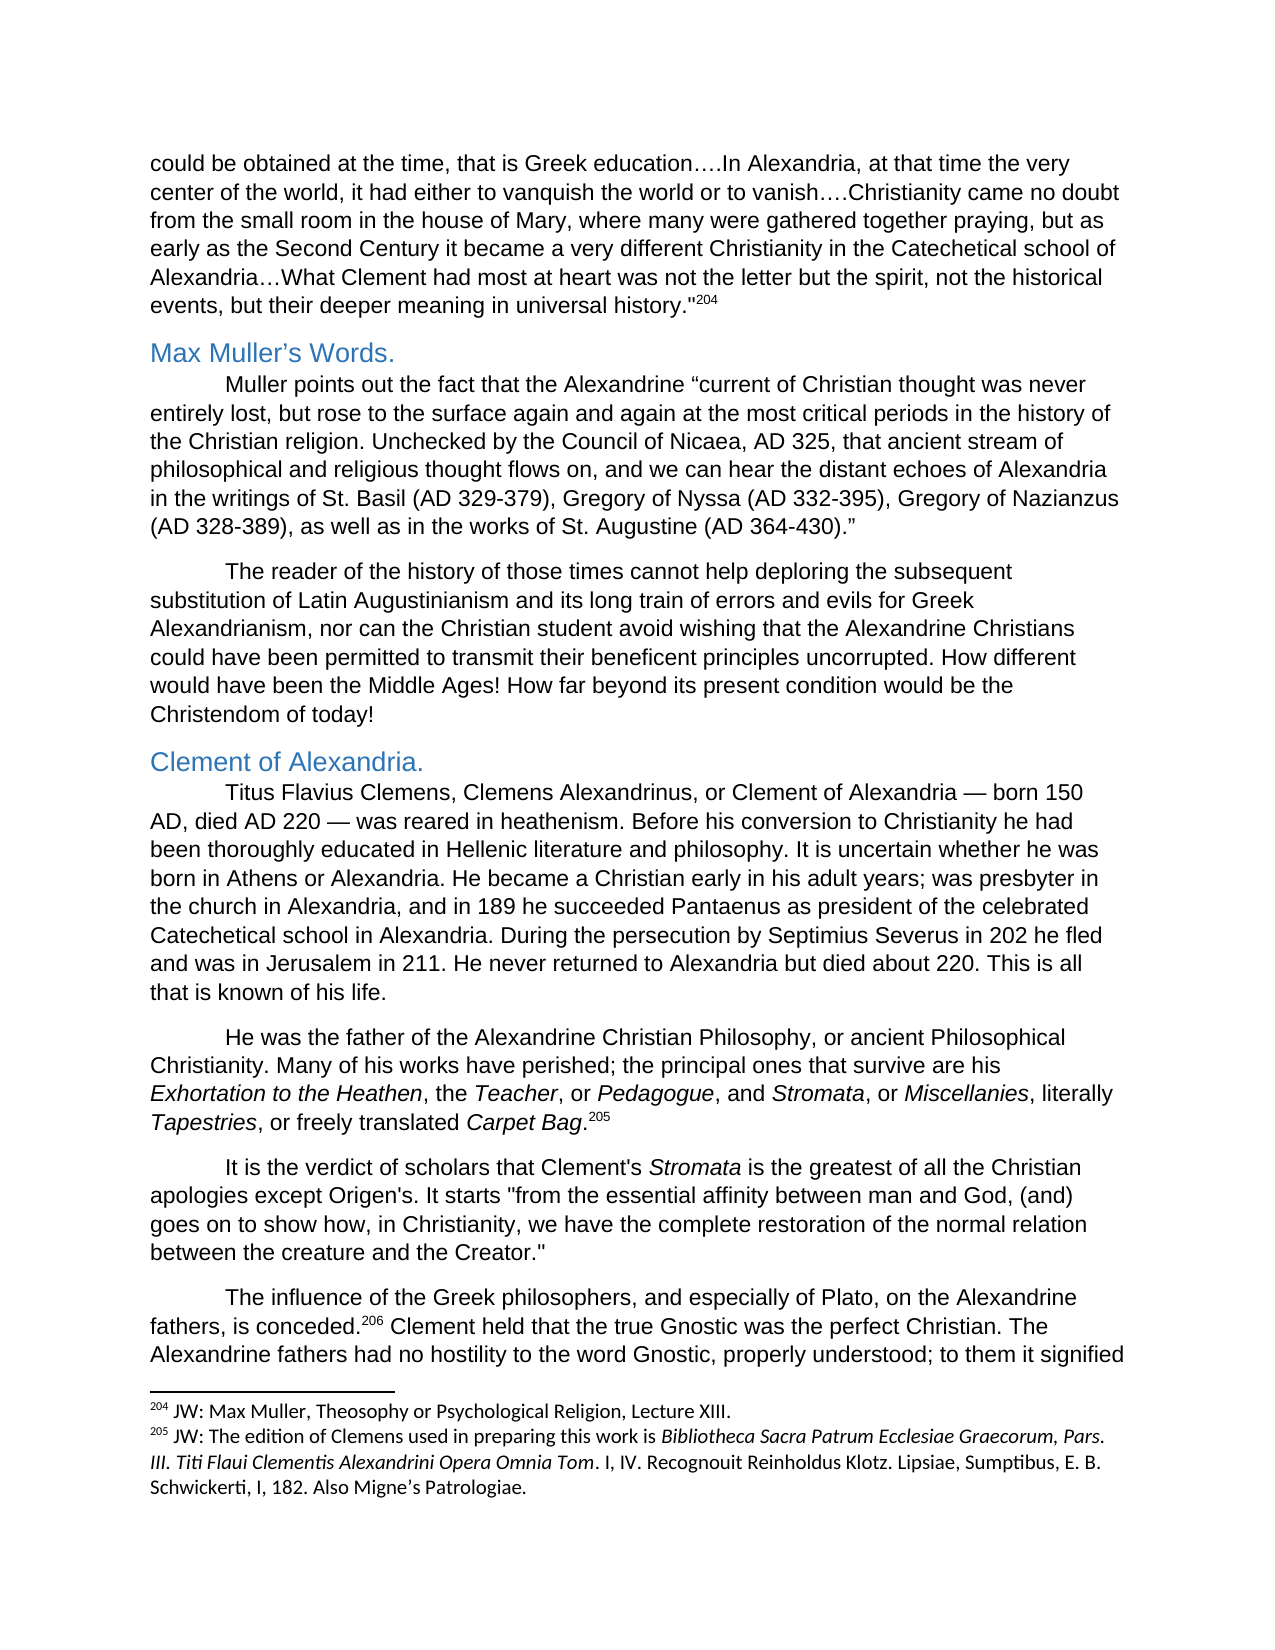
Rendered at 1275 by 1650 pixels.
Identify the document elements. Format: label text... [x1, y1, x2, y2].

text It is the verdict of scholars that Clement's Stromata is the greatest of all the Christian apologies except Origen's. It starts "from the essential affinity between man and God, (and) goes on to show how, in Christianity, we have the complete restoration of the normal relation between the creature and the Creator." [150, 1154, 1125, 1266]
text The reader of the history of those times cannot help deploring the subsequent substitution of Latin Augustinianism and its long train of errors and evils for Greek Alexandrianism, nor can the Christian student avoid wishing that the Alexandrine Christians could have been permitted to transmit their beneficent principles uncorrupted. How different would have been the Middle Ages! How far beyond its present condition would be the Christendom of today! [150, 558, 1125, 727]
subtitle Clement of Alexandria. [150, 746, 1125, 777]
text Titus Flavius Clemens, Clemens Alexandrinus, or Clement of Alexandria — born 150 AD, died AD 220 — was reared in heathenism. Before his conversion to Christianity he had been thoroughly educated in Hellenic literature and philosophy. It is uncertain whether he was born in Athens or Alexandria. He became a Christian early in his adult years; was presbyter in the church in Alexandria, and in 189 he succeeded Pantaenus as president of the celebrated Catechetical school in Alexandria. During the persecution by Septimius Severus in 202 he fled and was in Jerusalem in 211. He never returned to Alexandria but died about 220. This is all that is known of his life. [150, 779, 1125, 1005]
text He was the father of the Alexandrine Christian Philosophy, or ancient Philosophical Christianity. Many of his works have perished; the principal ones that survive are his Exhortation to the Heathen, the Teacher, or Pedagogue, and Stromata, or Miscellanies, literally Tapestries, or freely translated Carpet Bag. [150, 1023, 1125, 1135]
subtitle Max Muller’s Words. [150, 337, 1125, 368]
